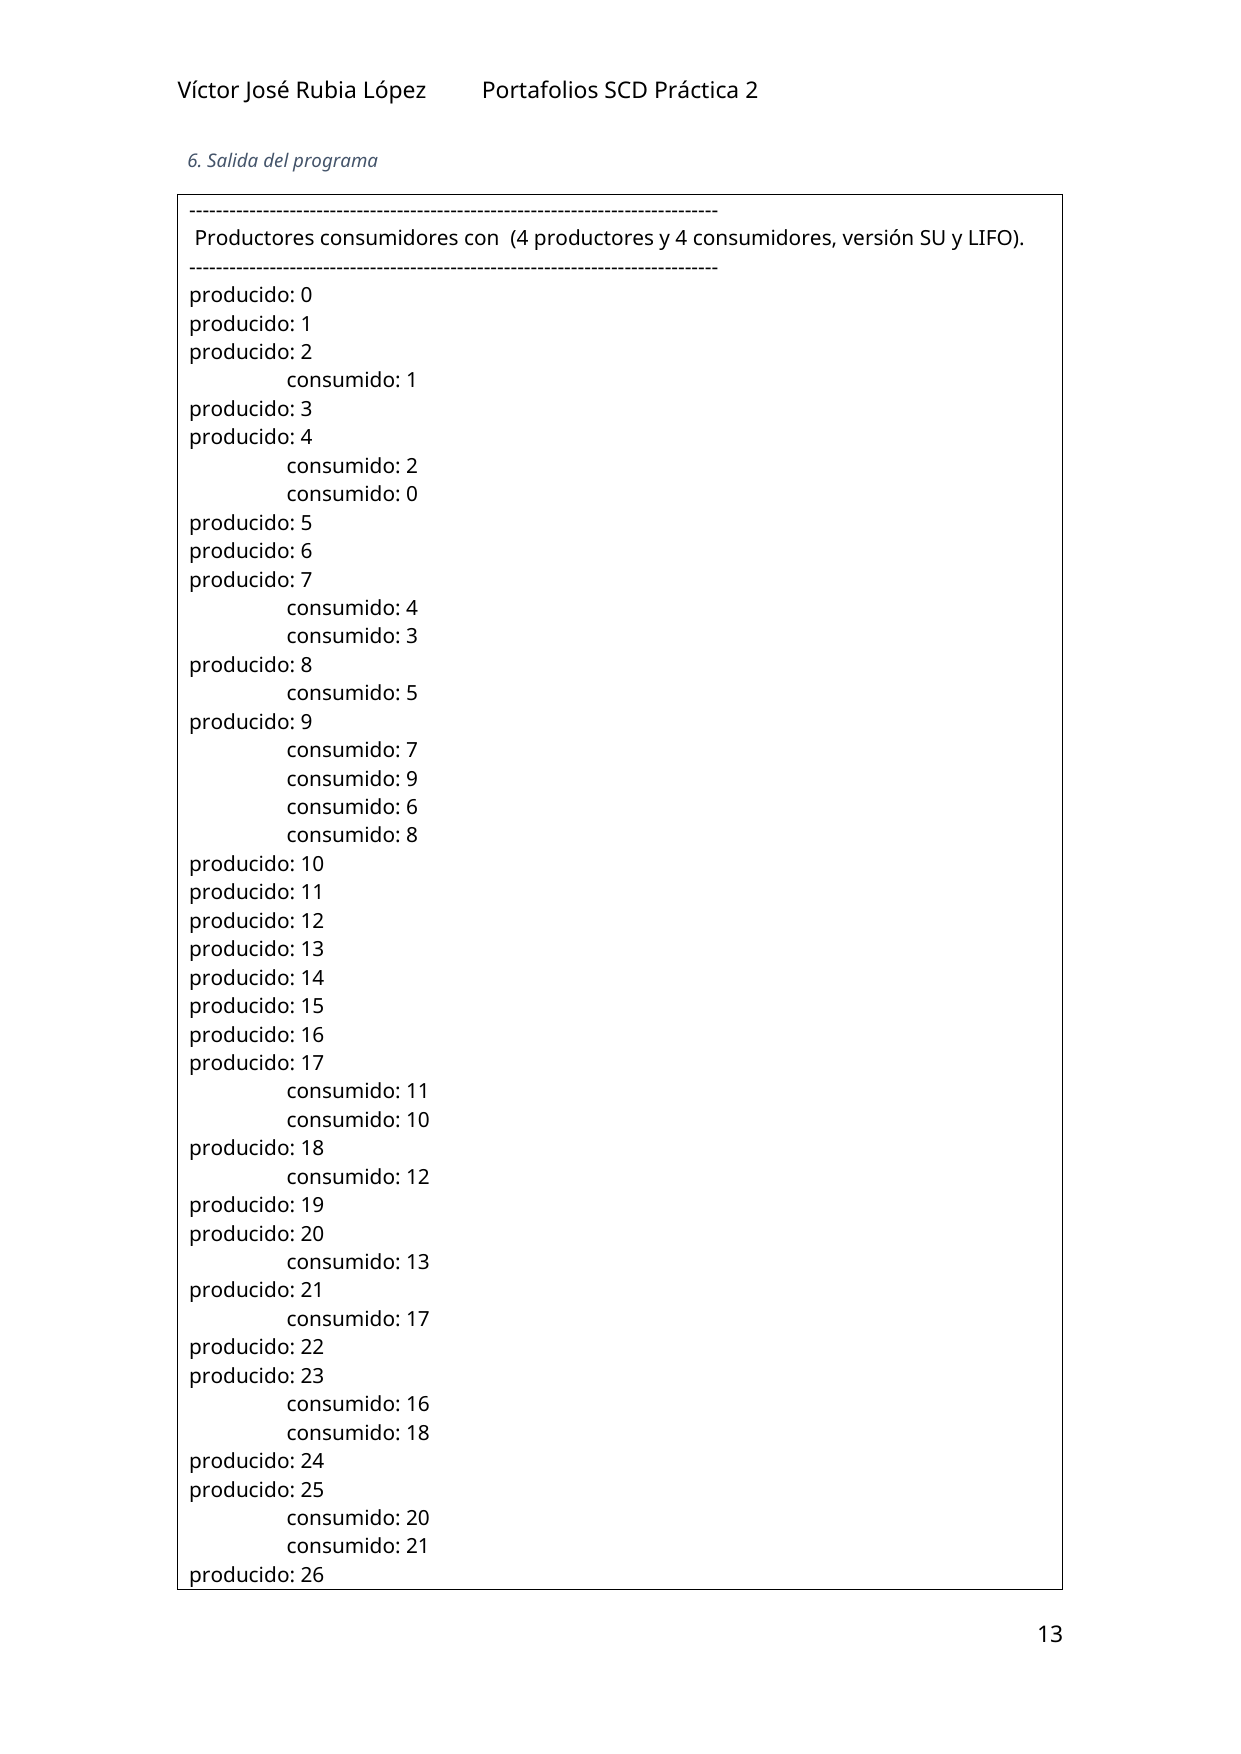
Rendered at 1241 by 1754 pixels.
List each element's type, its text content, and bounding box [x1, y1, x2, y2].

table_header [178, 195, 1062, 1588]
